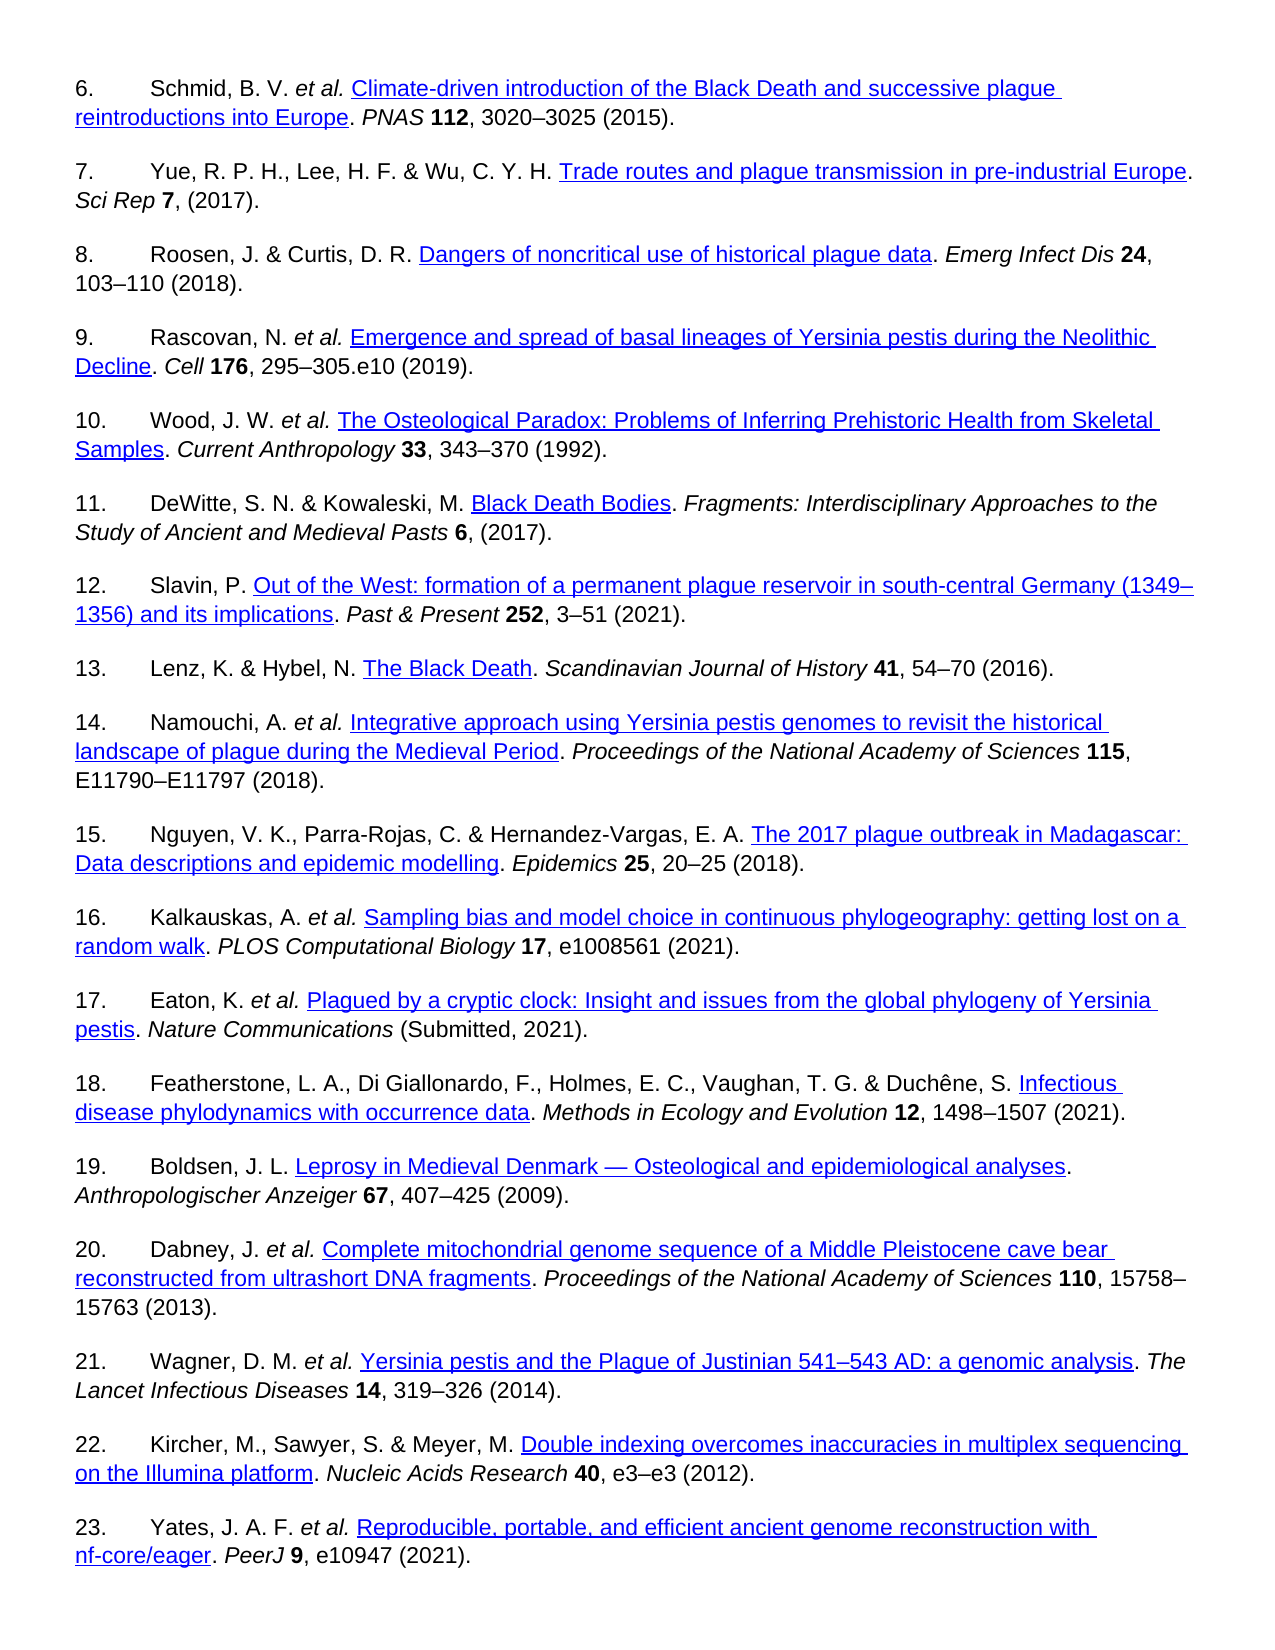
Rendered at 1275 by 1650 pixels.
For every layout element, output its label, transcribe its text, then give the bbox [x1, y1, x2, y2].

text 23. Yates, J. A. F. et al. Reproducible, portable, and efficient ancient genome reconstruction with nf-core/eager. PeerJ 9, e10947 (2021). [75, 1513, 1200, 1569]
text 22. Kircher, M., Sawyer, S. & Meyer, M. Double indexing overcomes inaccuracies in multiplex sequencing on the Illumina platform. Nucleic Acids Research 40, e3–e3 (2012). [75, 1431, 1200, 1486]
text 20. Dabney, J. et al. Complete mitochondrial genome sequence of a Middle Pleistocene cave bear reconstructed from ultrashort DNA fragments. Proceedings of the National Academy of Sciences 110, 15758–15763 (2013). [75, 1236, 1200, 1320]
text 12. Slavin, P. Out of the West: formation of a permanent plague reservoir in south-central Germany (1349–1356) and its implications. Past & Present 252, 3–51 (2021). [75, 572, 1200, 628]
text 7. Yue, R. P. H., Lee, H. F. & Wu, C. Y. H. Trade routes and plague transmission in pre-industrial Europe. Sci Rep 7, (2017). [75, 158, 1200, 213]
text 11. DeWitte, S. N. & Kowaleski, M. Black Death Bodies. Fragments: Interdisciplinary Approaches to the Study of Ancient and Medieval Pasts 6, (2017). [75, 489, 1200, 545]
text 8. Roosen, J. & Curtis, D. R. Dangers of noncritical use of historical plague data. Emerg Infect Dis 24, 103–110 (2018). [75, 241, 1200, 296]
text 18. Featherstone, L. A., Di Giallonardo, F., Holmes, E. C., Vaughan, T. G. & Duchêne, S. Infectious disease phylodynamics with occurrence data. Methods in Ecology and Evolution 12, 1498–1507 (2021). [75, 1070, 1200, 1125]
text 9. Rascovan, N. et al. Emergence and spread of basal lineages of Yersinia pestis during the Neolithic Decline. Cell 176, 295–305.e10 (2019). [75, 324, 1200, 379]
text 6. Schmid, B. V. et al. Climate-driven introduction of the Black Death and successive plague reintroductions into Europe. PNAS 112, 3020–3025 (2015). [75, 75, 1200, 130]
text 10. Wood, J. W. et al. The Osteological Paradox: Problems of Inferring Prehistoric Health from Skeletal Samples. Current Anthropology 33, 343–370 (1992). [75, 407, 1200, 462]
text 15. Nguyen, V. K., Parra-Rojas, C. & Hernandez-Vargas, E. A. The 2017 plague outbreak in Madagascar: Data descriptions and epidemic modelling. Epidemics 25, 20–25 (2018). [75, 821, 1200, 877]
text 16. Kalkauskas, A. et al. Sampling bias and model choice in continuous phylogeography: getting lost on a random walk. PLOS Computational Biology 17, e1008561 (2021). [75, 904, 1200, 959]
text 21. Wagner, D. M. et al. Yersinia pestis and the Plague of Justinian 541–543 AD: a genomic analysis. The Lancet Infectious Diseases 14, 319–326 (2014). [75, 1348, 1200, 1403]
text 14. Namouchi, A. et al. Integrative approach using Yersinia pestis genomes to revisit the historical landscape of plague during the Medieval Period. Proceedings of the National Academy of Sciences 115, E11790–E11797 (2018). [75, 709, 1200, 794]
text 13. Lenz, K. & Hybel, N. The Black Death. Scandinavian Journal of History 41, 54–70 (2016). [75, 655, 1200, 682]
text 19. Boldsen, J. L. Leprosy in Medieval Denmark — Osteological and epidemiological analyses. Anthropologischer Anzeiger 67, 407–425 (2009). [75, 1153, 1200, 1208]
text 17. Eaton, K. et al. Plagued by a cryptic clock: Insight and issues from the global phylogeny of Yersinia pestis. Nature Communications (Submitted, 2021). [75, 987, 1200, 1042]
